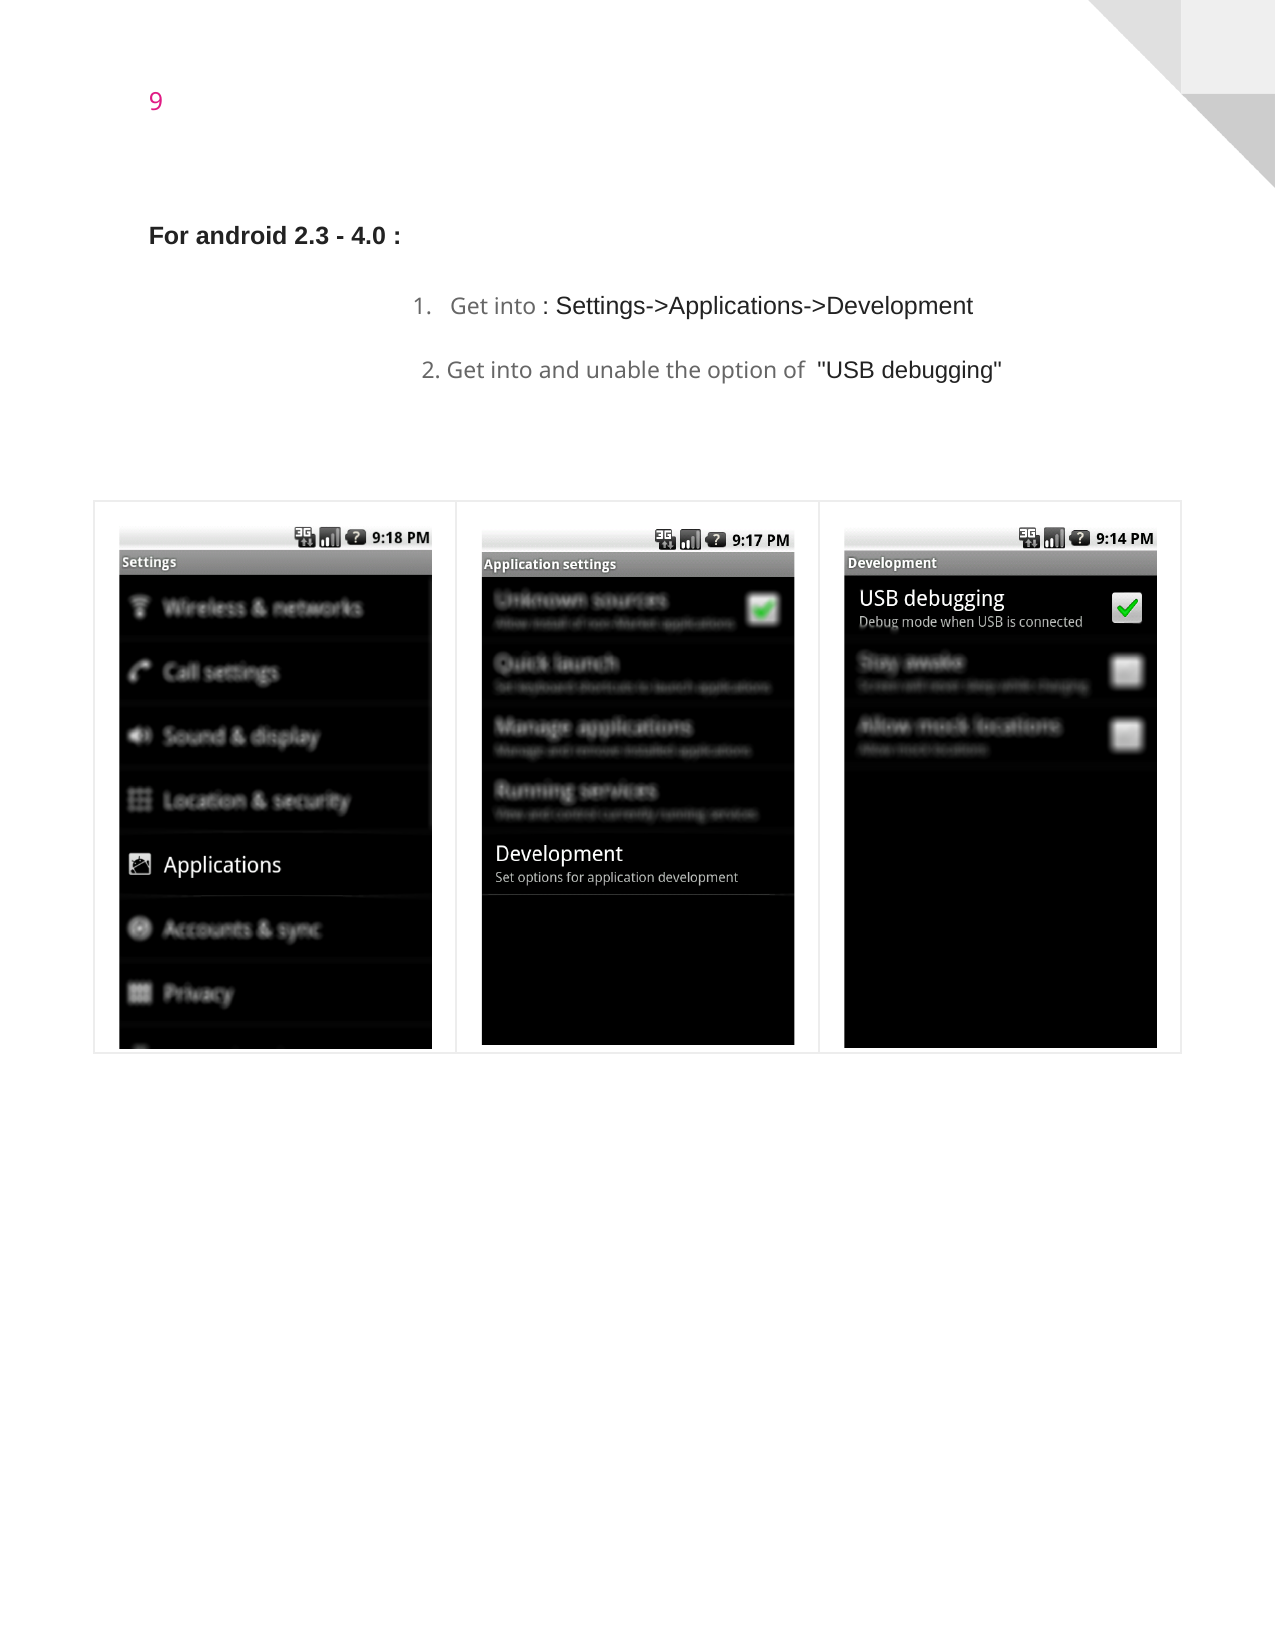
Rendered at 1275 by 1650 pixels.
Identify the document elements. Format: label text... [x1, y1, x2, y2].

picture [119, 525, 432, 1049]
table_header [820, 502, 1180, 1052]
table_header [457, 502, 818, 1052]
picture [844, 526, 1157, 1048]
list Get into : Settings->Applications->Development [412, 290, 1125, 321]
text For android 2.3 - 4.0 : [148, 209, 1125, 249]
table_header [95, 502, 455, 1052]
picture [481, 529, 795, 1045]
picture [1087, 0, 1275, 188]
text 2. Get into and unable the option of "USB debugging" [225, 354, 1125, 386]
